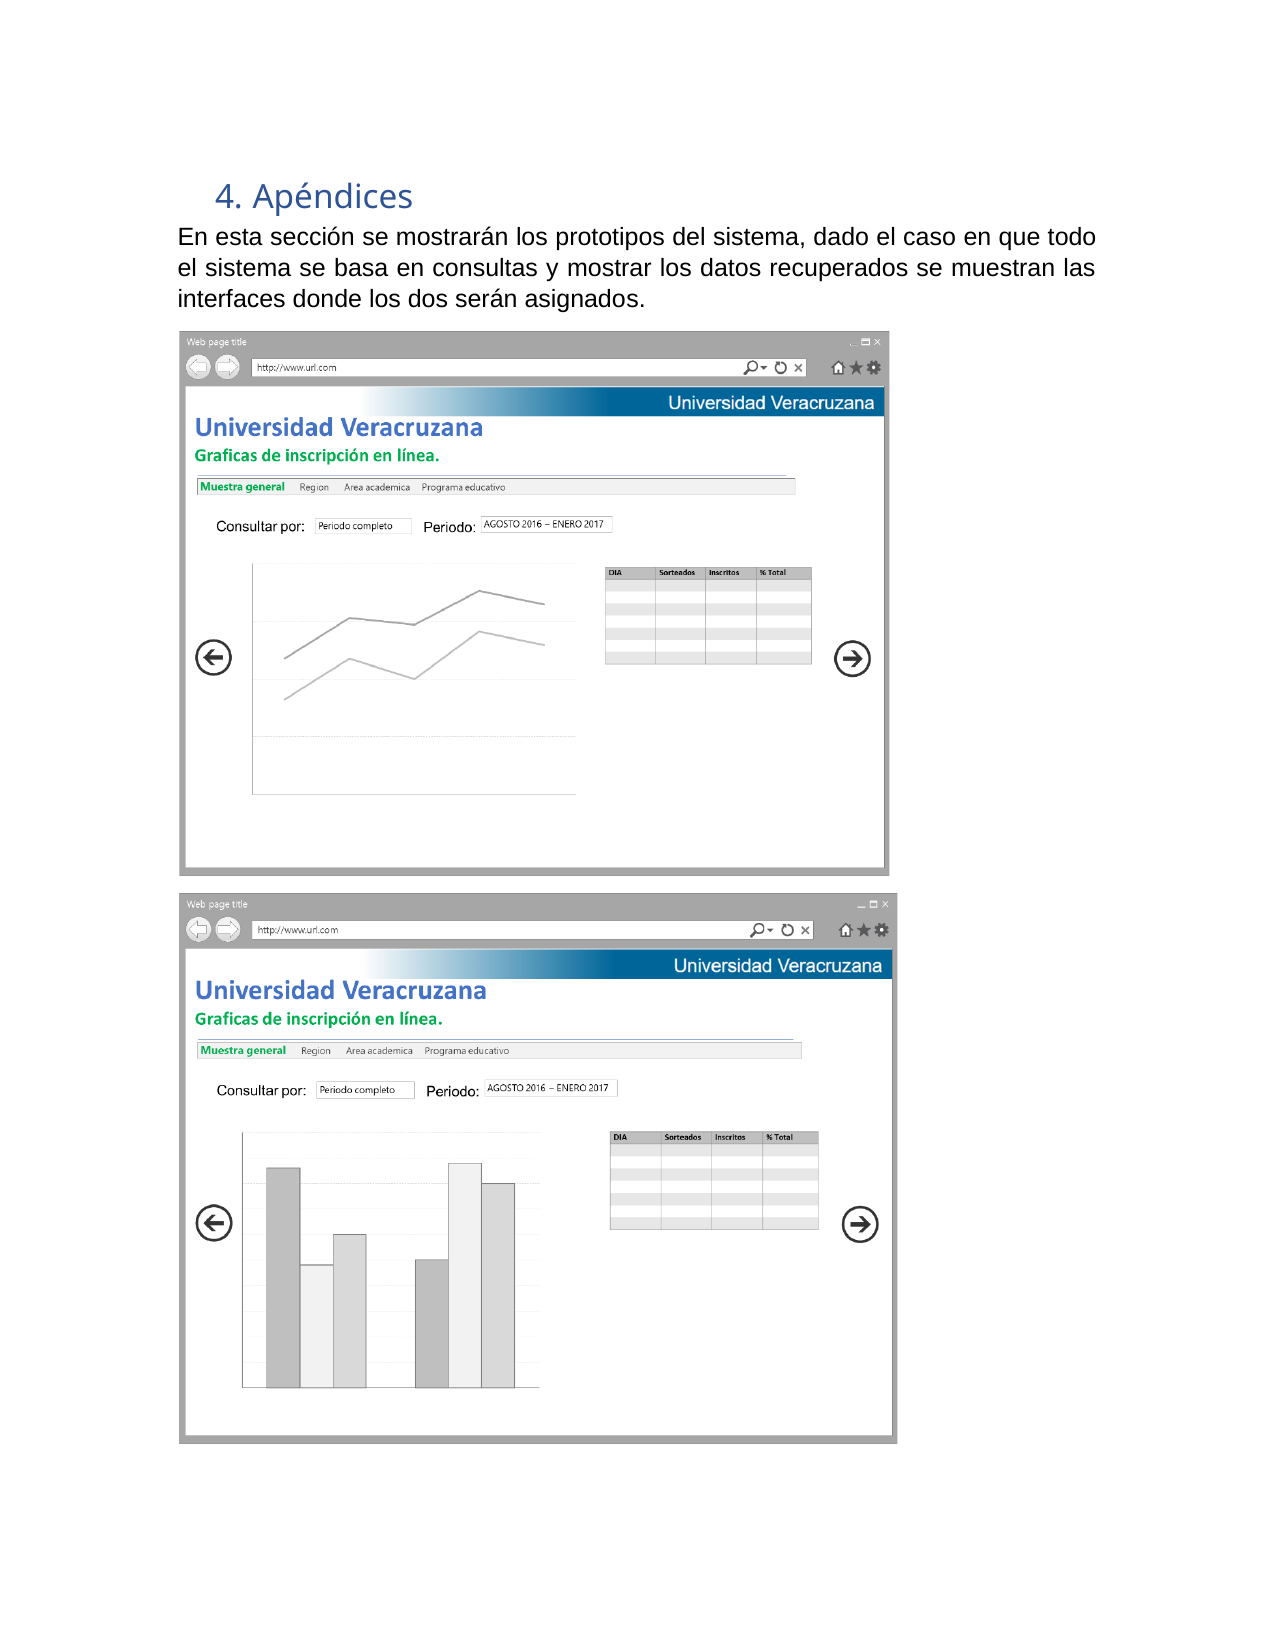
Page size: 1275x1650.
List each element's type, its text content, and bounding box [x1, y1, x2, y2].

picture [177, 893, 898, 1444]
picture [177, 331, 890, 876]
text En esta sección se mostrarán los prototipos del sistema, dado el caso en que todo el sistema se basa en consultas y mostrar los datos recuperados se muestran las interfaces donde los dos serán asignados. [177, 222, 1098, 312]
subtitle Apéndices [215, 173, 1098, 218]
